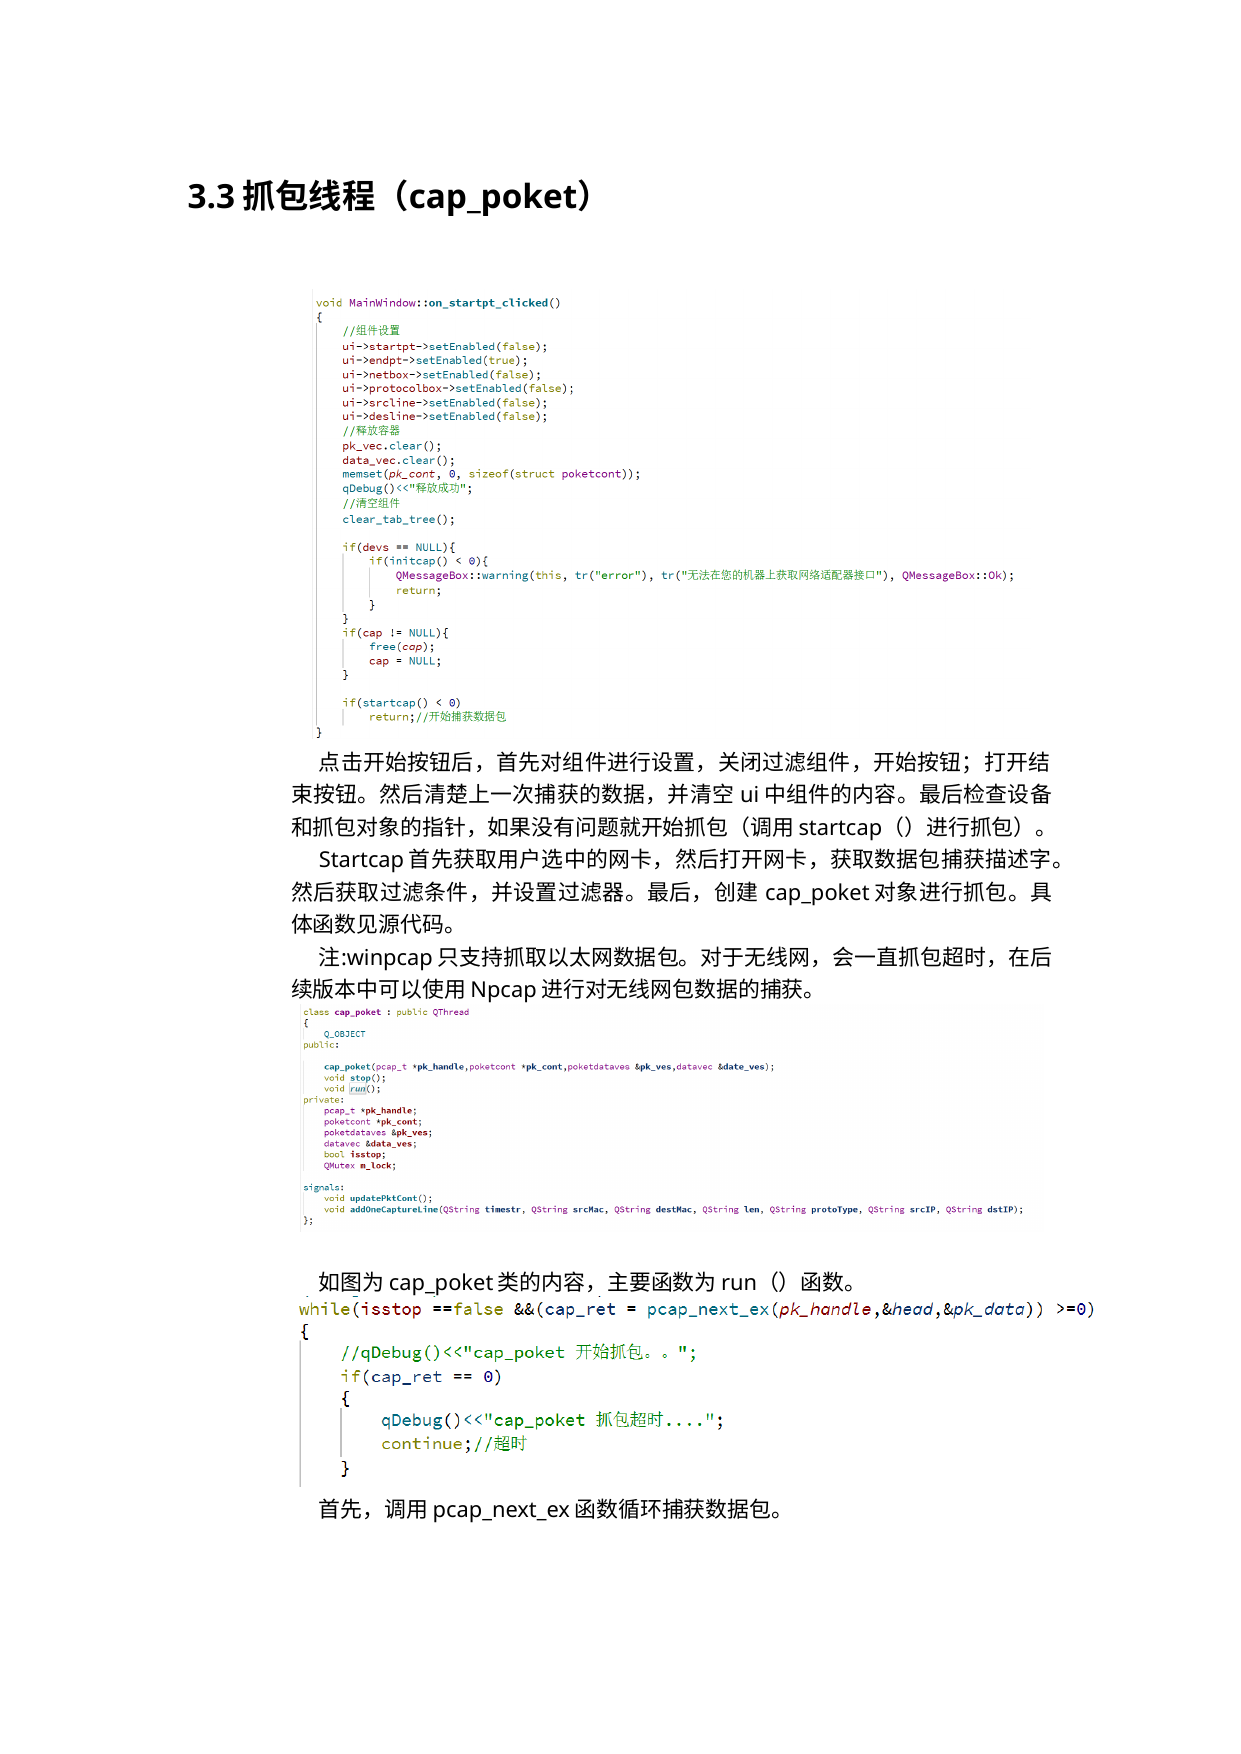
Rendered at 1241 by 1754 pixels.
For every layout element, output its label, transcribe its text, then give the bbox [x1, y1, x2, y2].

list 如图为cap_poket类的内容，主要函数为run（）函数。 [291, 1264, 1053, 1296]
list Startcap首先获取用户选中的网卡，然后打开网卡，获取数据包捕获描述字。然后获取过滤条件，并设置过滤器。最后，创建cap_poket对象进行抓包。具体函数见源代码。 [291, 842, 1053, 939]
list 首先，调用pcap_next_ex函数循环捕获数据包。 [291, 1492, 1053, 1524]
picture [290, 1296, 1157, 1487]
subtitle 3.3抓包线程（cap_poket） [187, 162, 1053, 227]
list 点击开始按钮后，首先对组件进行设置，关闭过滤组件，开始按钮；打开结束按钮。然后清楚上一次捕获的数据，并清空ui中组件的内容。最后检查设备和抓包对象的指针，如果没有问题就开始抓包（调用startcap（）进行抓包）。 [291, 744, 1053, 842]
list 注:winpcap只支持抓取以太网数据包。对于无线网，会一直抓包超时，在后续版本中可以使用Npcap进行对无线网包数据的捕获。 [291, 939, 1053, 1004]
picture [300, 1004, 1044, 1232]
picture [312, 289, 1032, 739]
